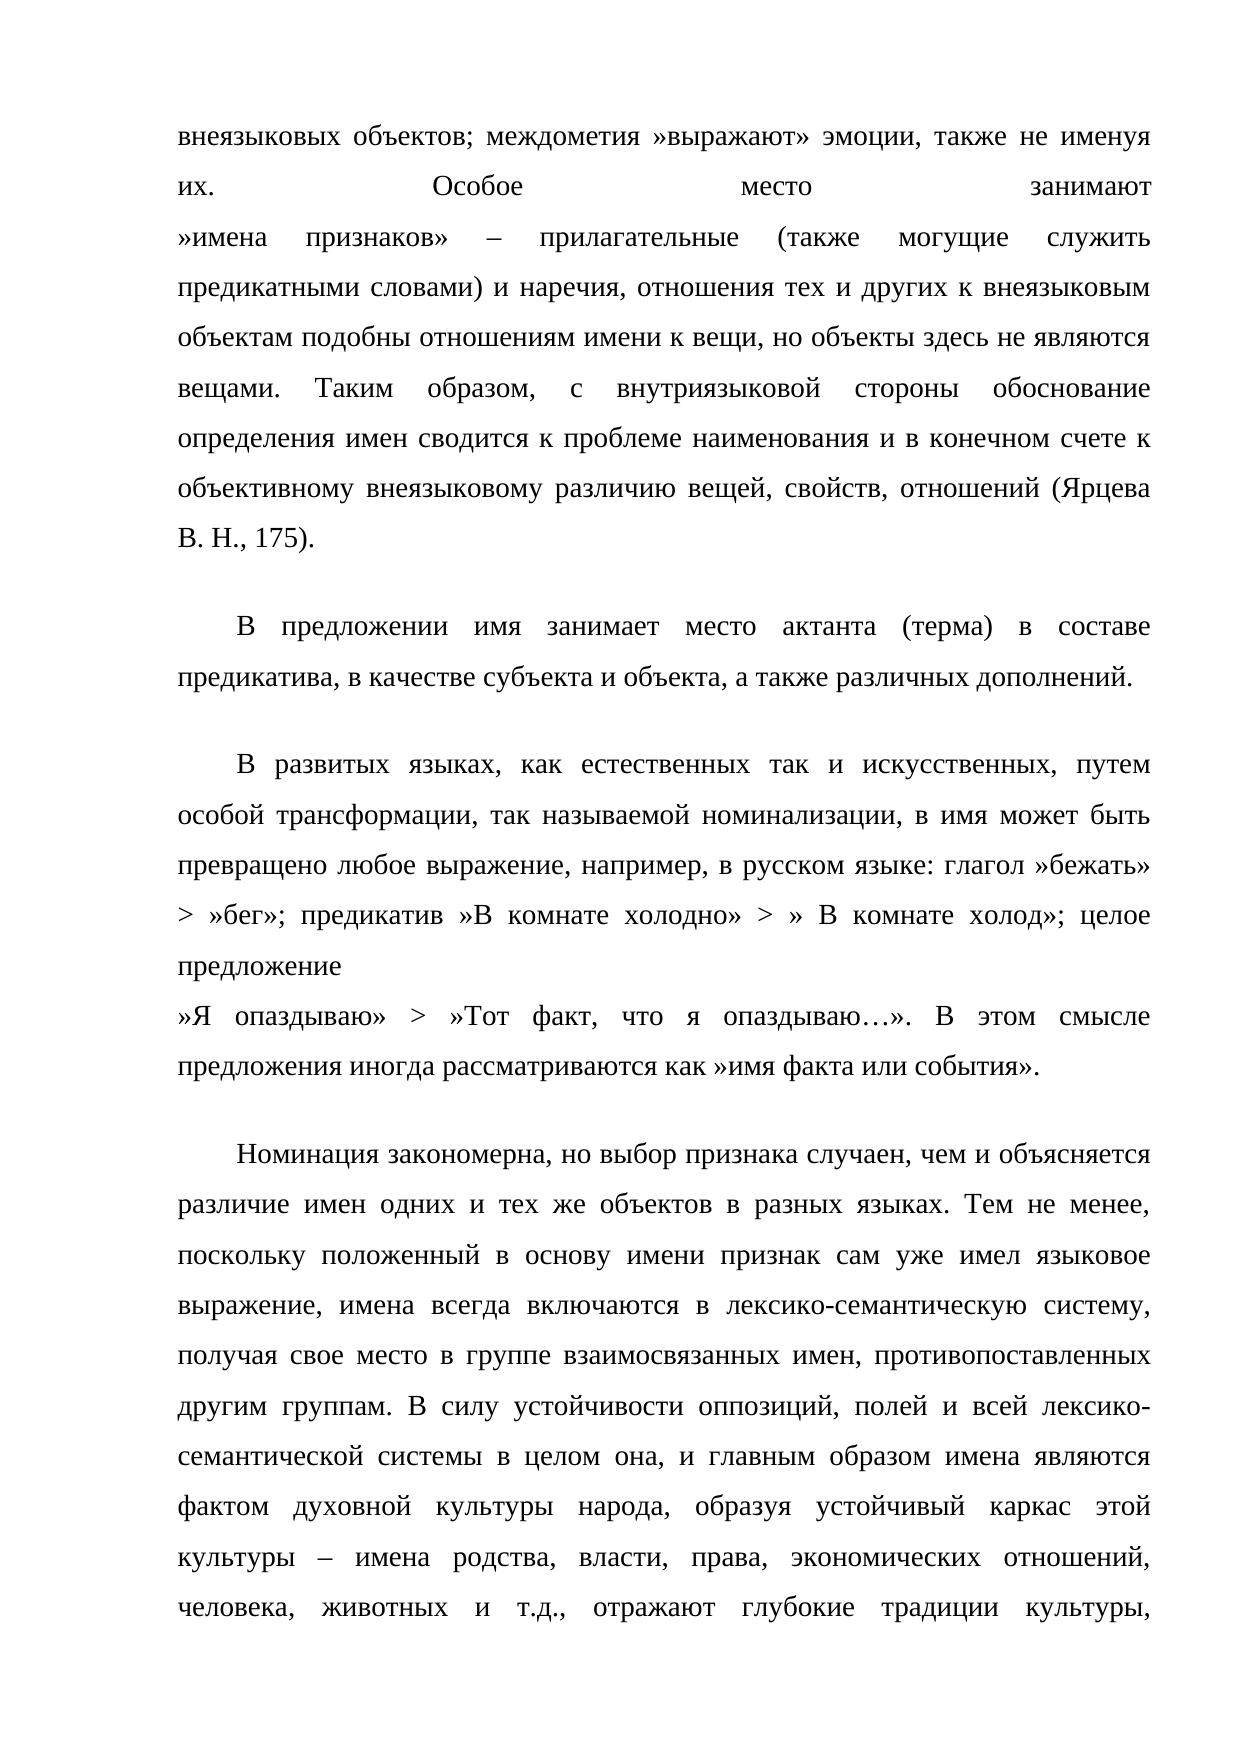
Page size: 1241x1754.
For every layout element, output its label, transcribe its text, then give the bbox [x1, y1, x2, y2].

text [177, 1136, 1152, 1623]
text В развитых языках, как естественных так и искусственных, путем особой трансформации, так называемой номинализации, в имя может быть превращено любое выражение, например, в русском языке: глагол »бежать» > »бег»; предикатив »В комнате холодно» > » В комнате холод»; целое предложение »Я опаздываю» > »Тот факт, что я опаздываю…». В этом смысле предложения иногда рассматриваются как »имя факта или события». [177, 747, 1152, 1082]
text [177, 118, 1152, 554]
text В предложении имя занимает место актанта (терма) в составе предикатива, в качестве субъекта и объекта, а также различных дополнений. [177, 608, 1152, 692]
